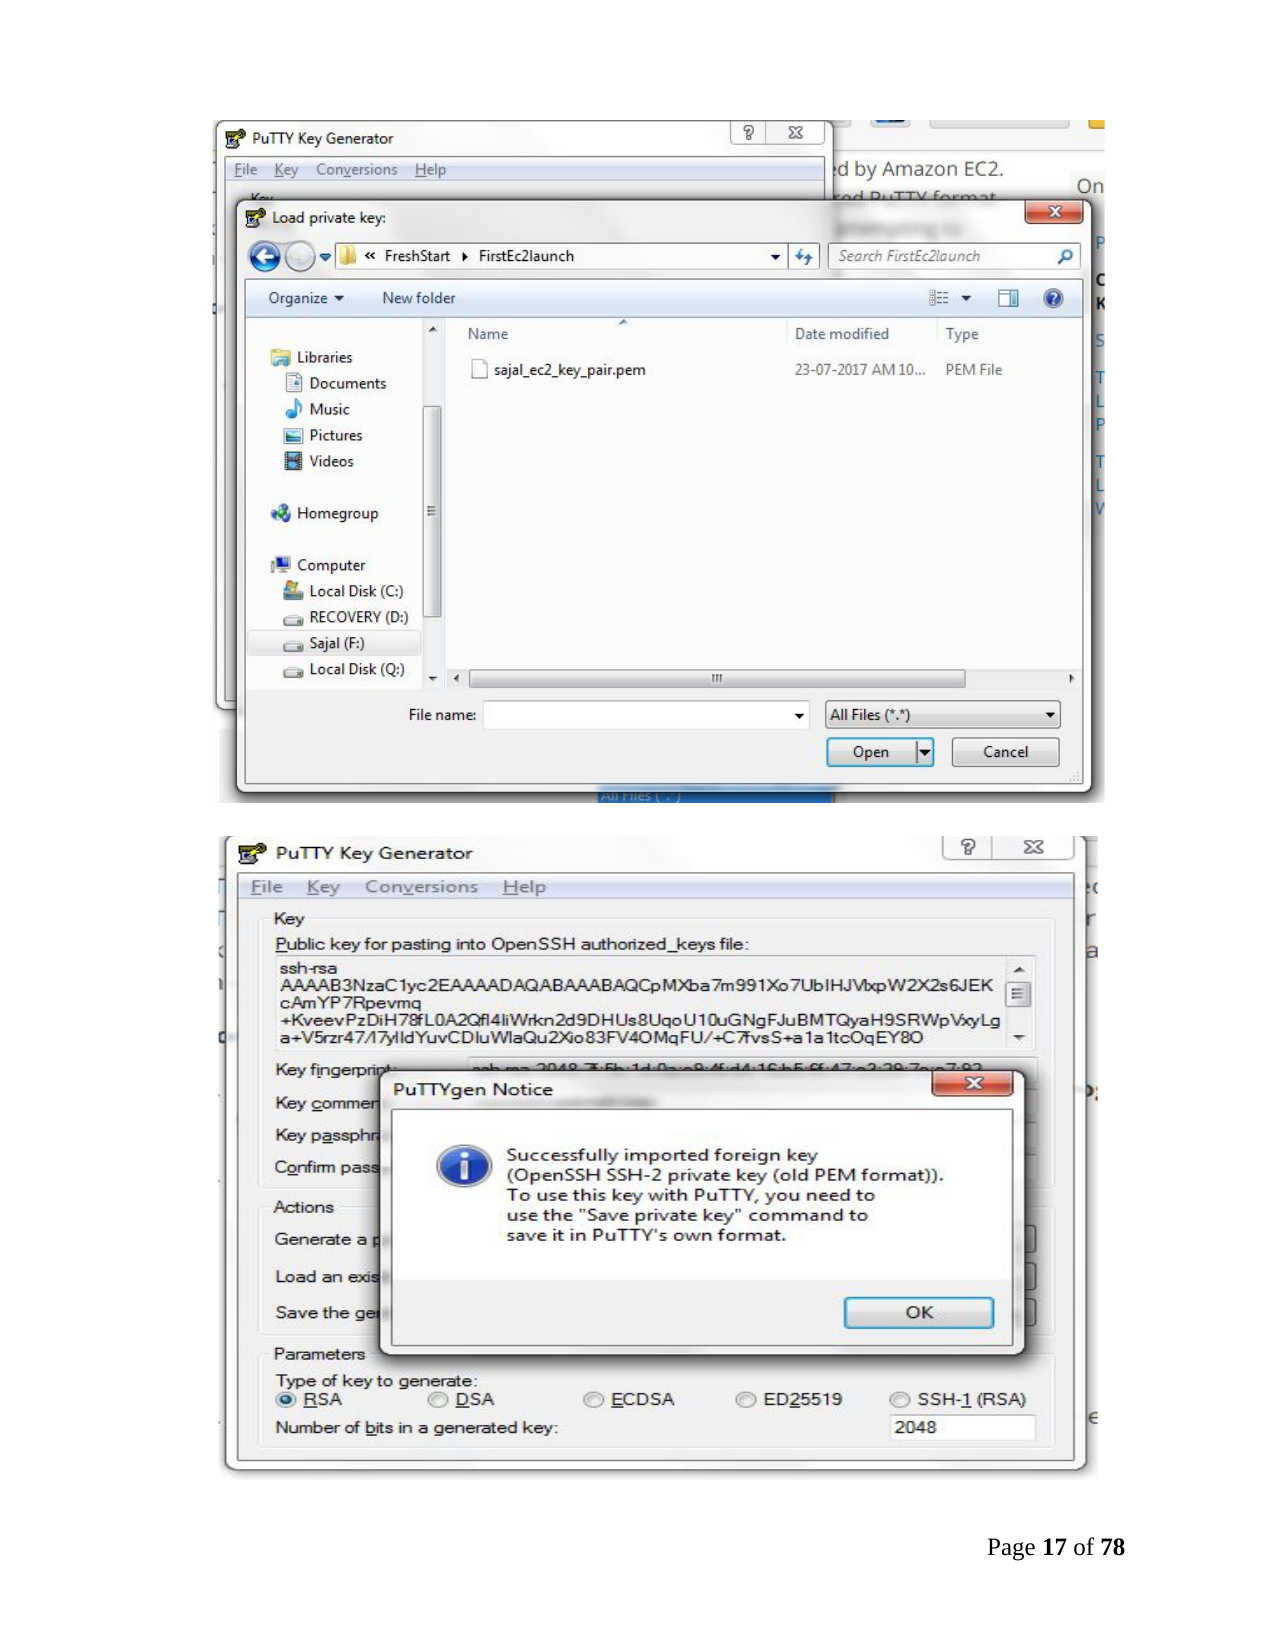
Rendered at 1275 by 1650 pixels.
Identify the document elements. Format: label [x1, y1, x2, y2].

picture [212, 120, 1105, 803]
picture [218, 836, 1098, 1480]
